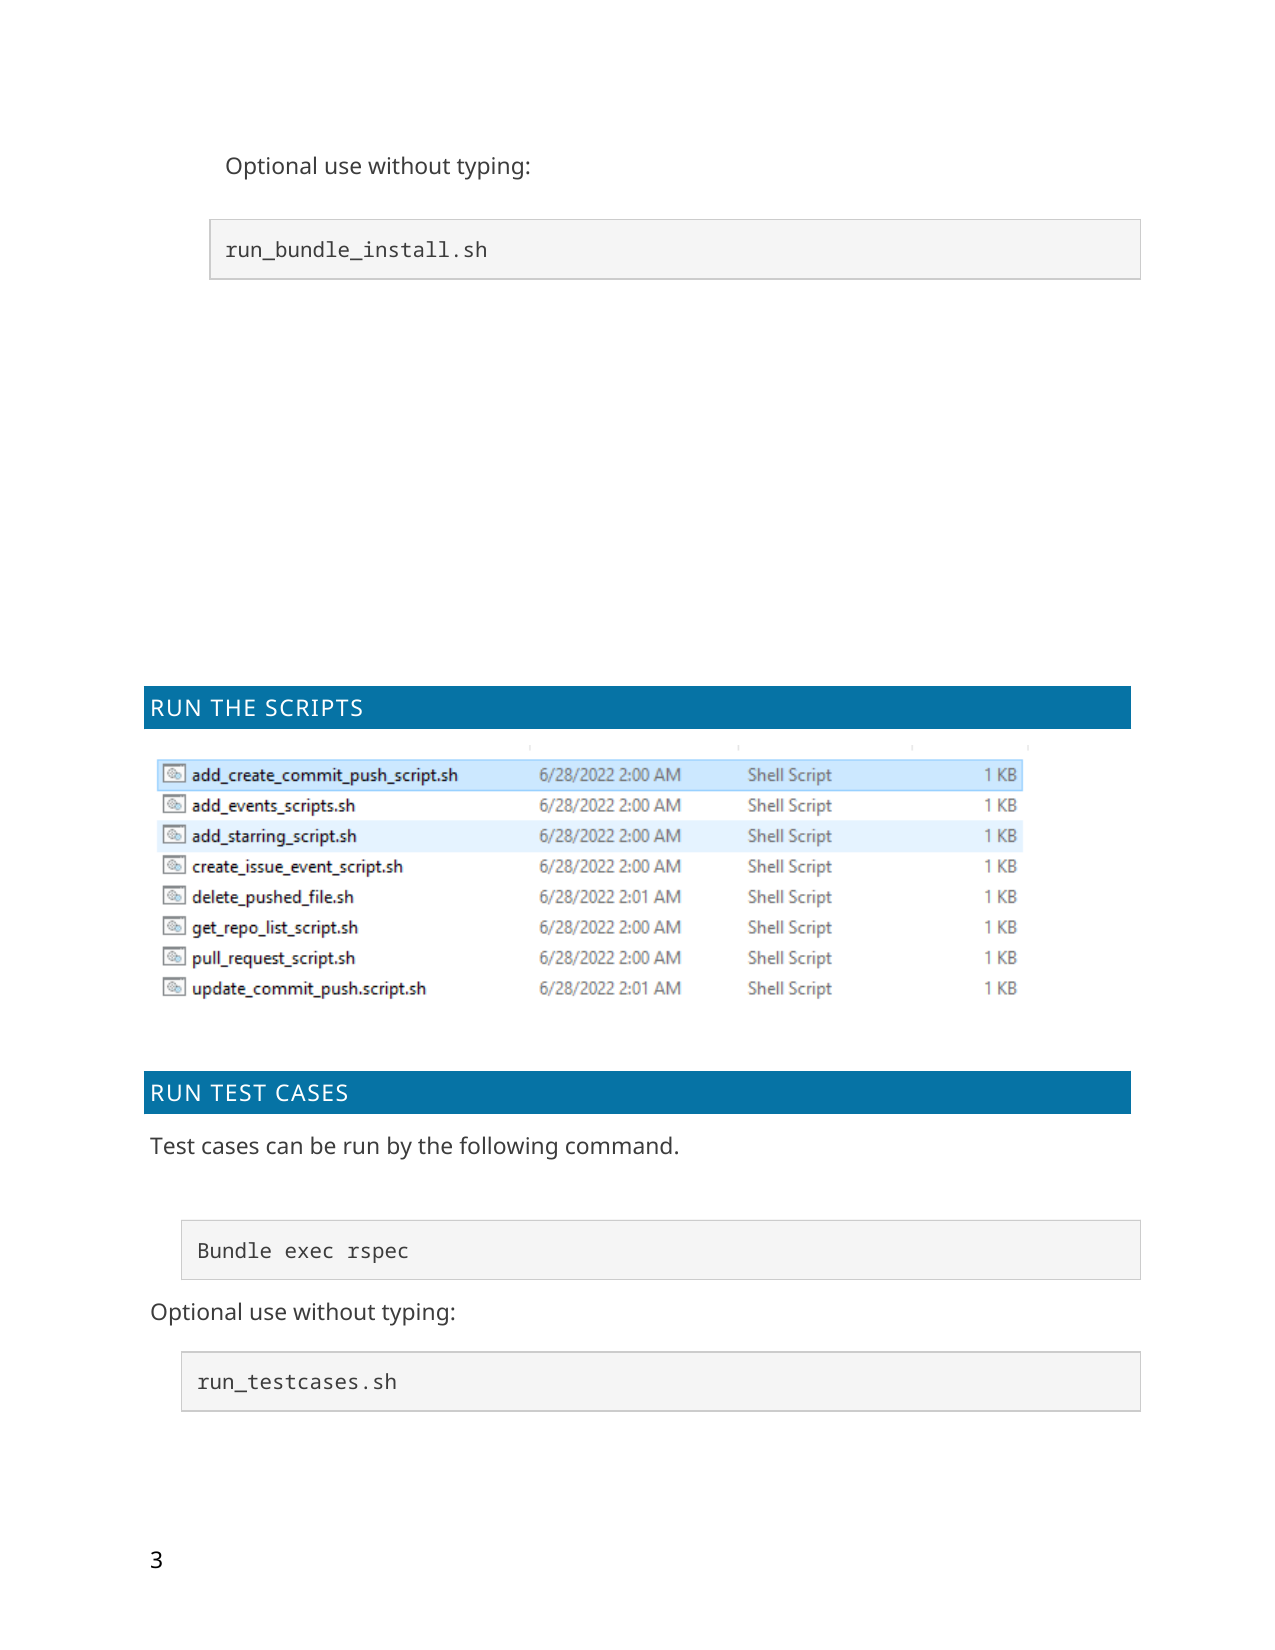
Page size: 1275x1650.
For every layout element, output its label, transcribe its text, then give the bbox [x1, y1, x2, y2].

list Bundle exec rspec [182, 1221, 1140, 1279]
list run_bundle_install.sh [211, 220, 1140, 278]
subtitle Run the SCRIPTS [150, 692, 1125, 723]
text Test cases can be run by the following command. [150, 1130, 1125, 1161]
text Optional use without typing: [150, 1296, 1125, 1327]
list run_testcases.sh [182, 1353, 1140, 1410]
subtitle RUN Test CASES [150, 1077, 1125, 1108]
picture [150, 745, 1125, 1047]
list Optional use without typing: [225, 150, 1125, 181]
